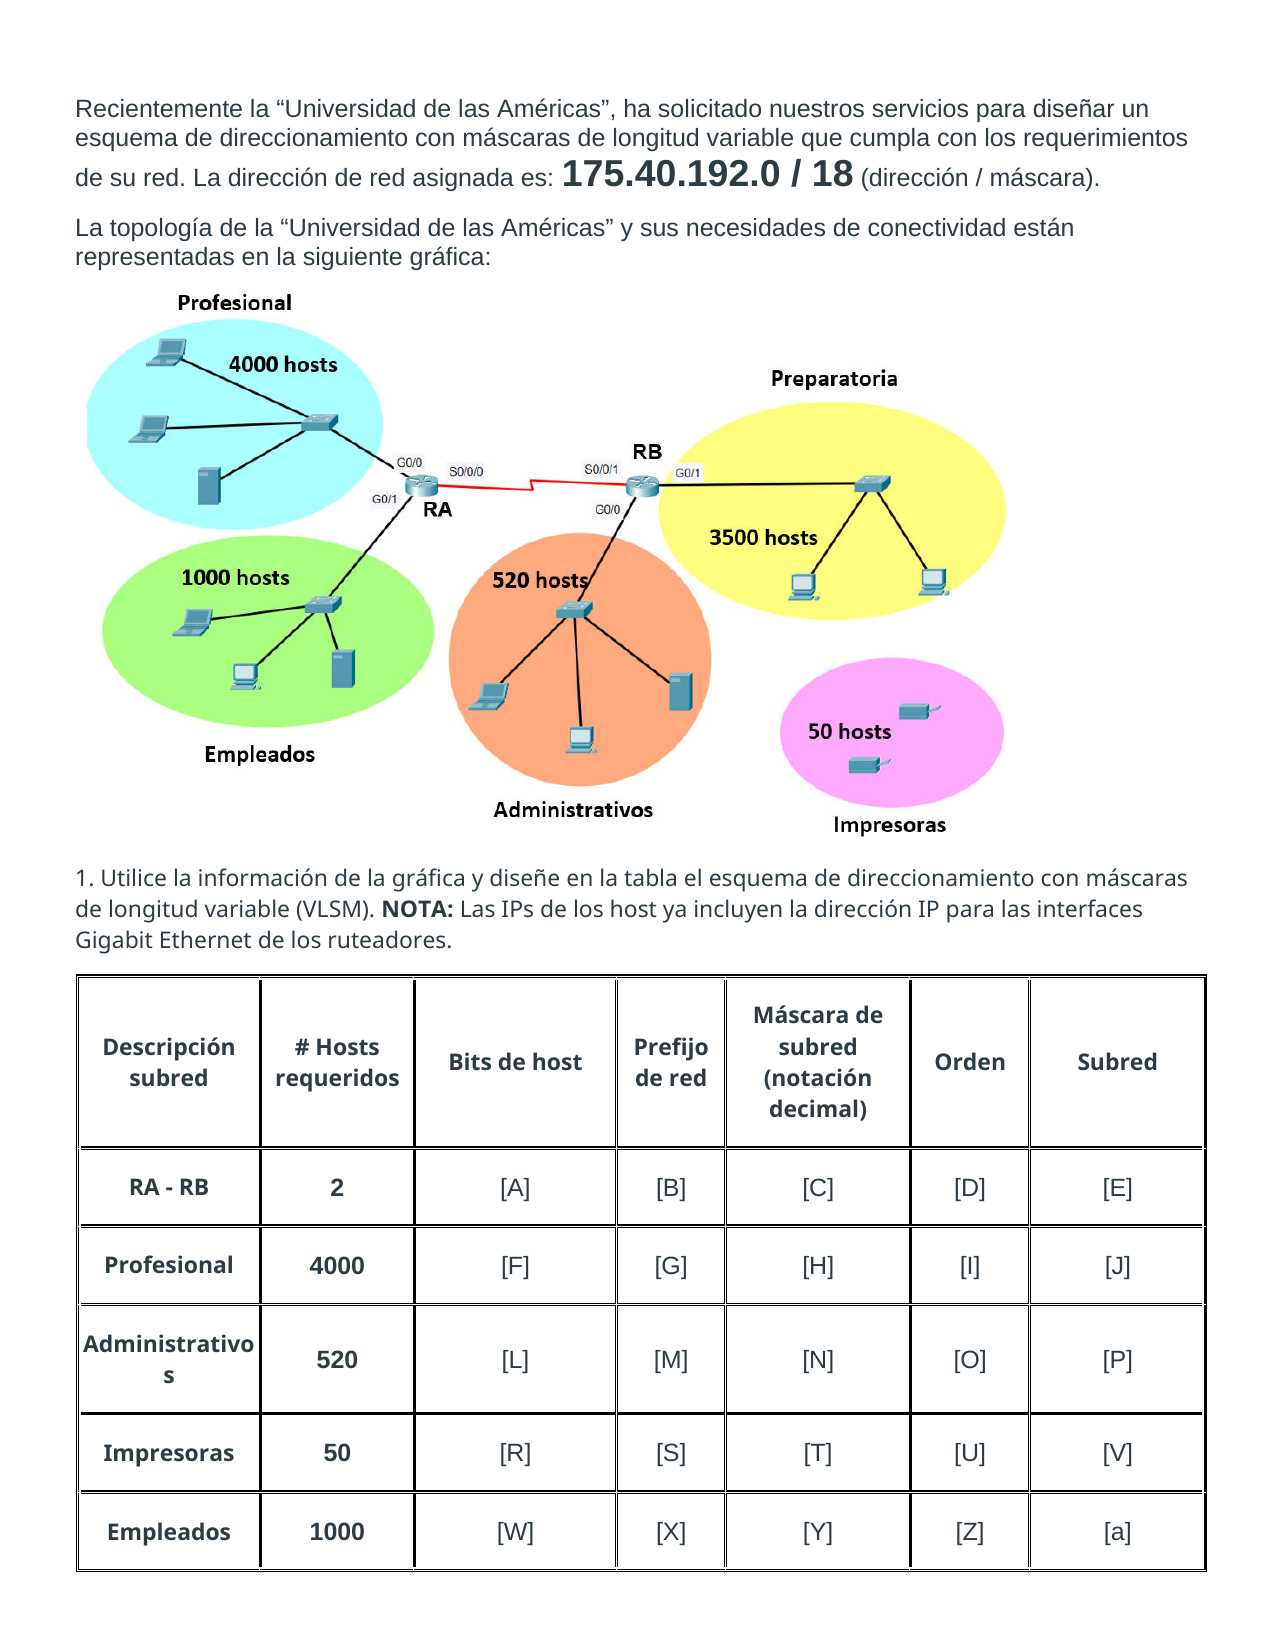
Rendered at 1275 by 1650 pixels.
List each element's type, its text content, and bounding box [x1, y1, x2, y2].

table_header Máscara de subred (notación decimal) [726, 976, 910, 1146]
table_cell [S] [618, 1415, 724, 1490]
table_header Prefijo de red [616, 978, 726, 1146]
table_cell [Y] [726, 1494, 910, 1568]
table_cell Empleados [79, 1490, 260, 1568]
table_cell [T] [727, 1415, 909, 1490]
table_cell [X] [616, 1494, 726, 1568]
table_cell [J] [1031, 1224, 1205, 1303]
table_cell [W] [414, 1494, 616, 1568]
table_cell [C] [727, 1150, 909, 1224]
table_header Subred [1030, 978, 1204, 1146]
table_header Orden [910, 978, 1030, 1146]
table_cell [L] [416, 1306, 615, 1412]
table_cell [I] [912, 1228, 1028, 1303]
table_cell 4000 [262, 1228, 413, 1303]
table_cell RA - RB [79, 1146, 259, 1224]
table_header Descripción subred [79, 976, 260, 1146]
table_cell [E] [1031, 1146, 1205, 1224]
table_cell [V] [1031, 1412, 1204, 1490]
table_header # Hosts requeridos [260, 976, 414, 1146]
table_cell 1000 [260, 1494, 414, 1568]
table_cell [G] [618, 1228, 724, 1303]
table_cell [H] [727, 1228, 909, 1303]
table_cell [P] [1030, 1303, 1206, 1412]
table_cell [A] [416, 1150, 615, 1224]
table_cell [N] [727, 1306, 909, 1412]
table_header Bits de host [414, 978, 616, 1146]
table_cell Impresoras [79, 1412, 259, 1490]
text 1. Utilice la información de la gráfica y diseñe en la tabla el esquema de direccionamiento con máscaras de longitud variable (VLSM). NOTA: Las IPs de los host ya incluyen la dirección IP para las interfaces Gigabit Ethernet de los ruteadores. [75, 862, 1200, 955]
table_cell [R] [416, 1415, 615, 1490]
table_cell 2 [262, 1150, 413, 1224]
table_cell 50 [262, 1415, 413, 1490]
table_cell Administrativos [77, 1303, 260, 1412]
table_cell Profesional [79, 1224, 259, 1303]
table_cell [U] [912, 1415, 1028, 1490]
table_cell 520 [262, 1306, 413, 1412]
text Recientemente la “Universidad de las Américas”, ha solicitado nuestros servicios para diseñar un esquema de direccionamiento con máscaras de longitud variable que cumpla con los requerimientos de su red. La dirección de red asignada es: 175.40.192.0 / 18 (dirección / máscara). [75, 94, 1200, 194]
table_cell [F] [416, 1228, 615, 1303]
table_cell [B] [618, 1150, 724, 1224]
text La topología de la “Universidad de las Américas” y sus necesidades de conectividad están representadas en la siguiente gráfica: [75, 213, 1200, 271]
table_cell [O] [912, 1306, 1028, 1412]
table_cell [D] [912, 1150, 1028, 1224]
table_cell [M] [618, 1306, 724, 1412]
picture [86, 289, 1008, 837]
table_cell [Z] [910, 1494, 1030, 1568]
table_cell [a] [1030, 1490, 1205, 1568]
